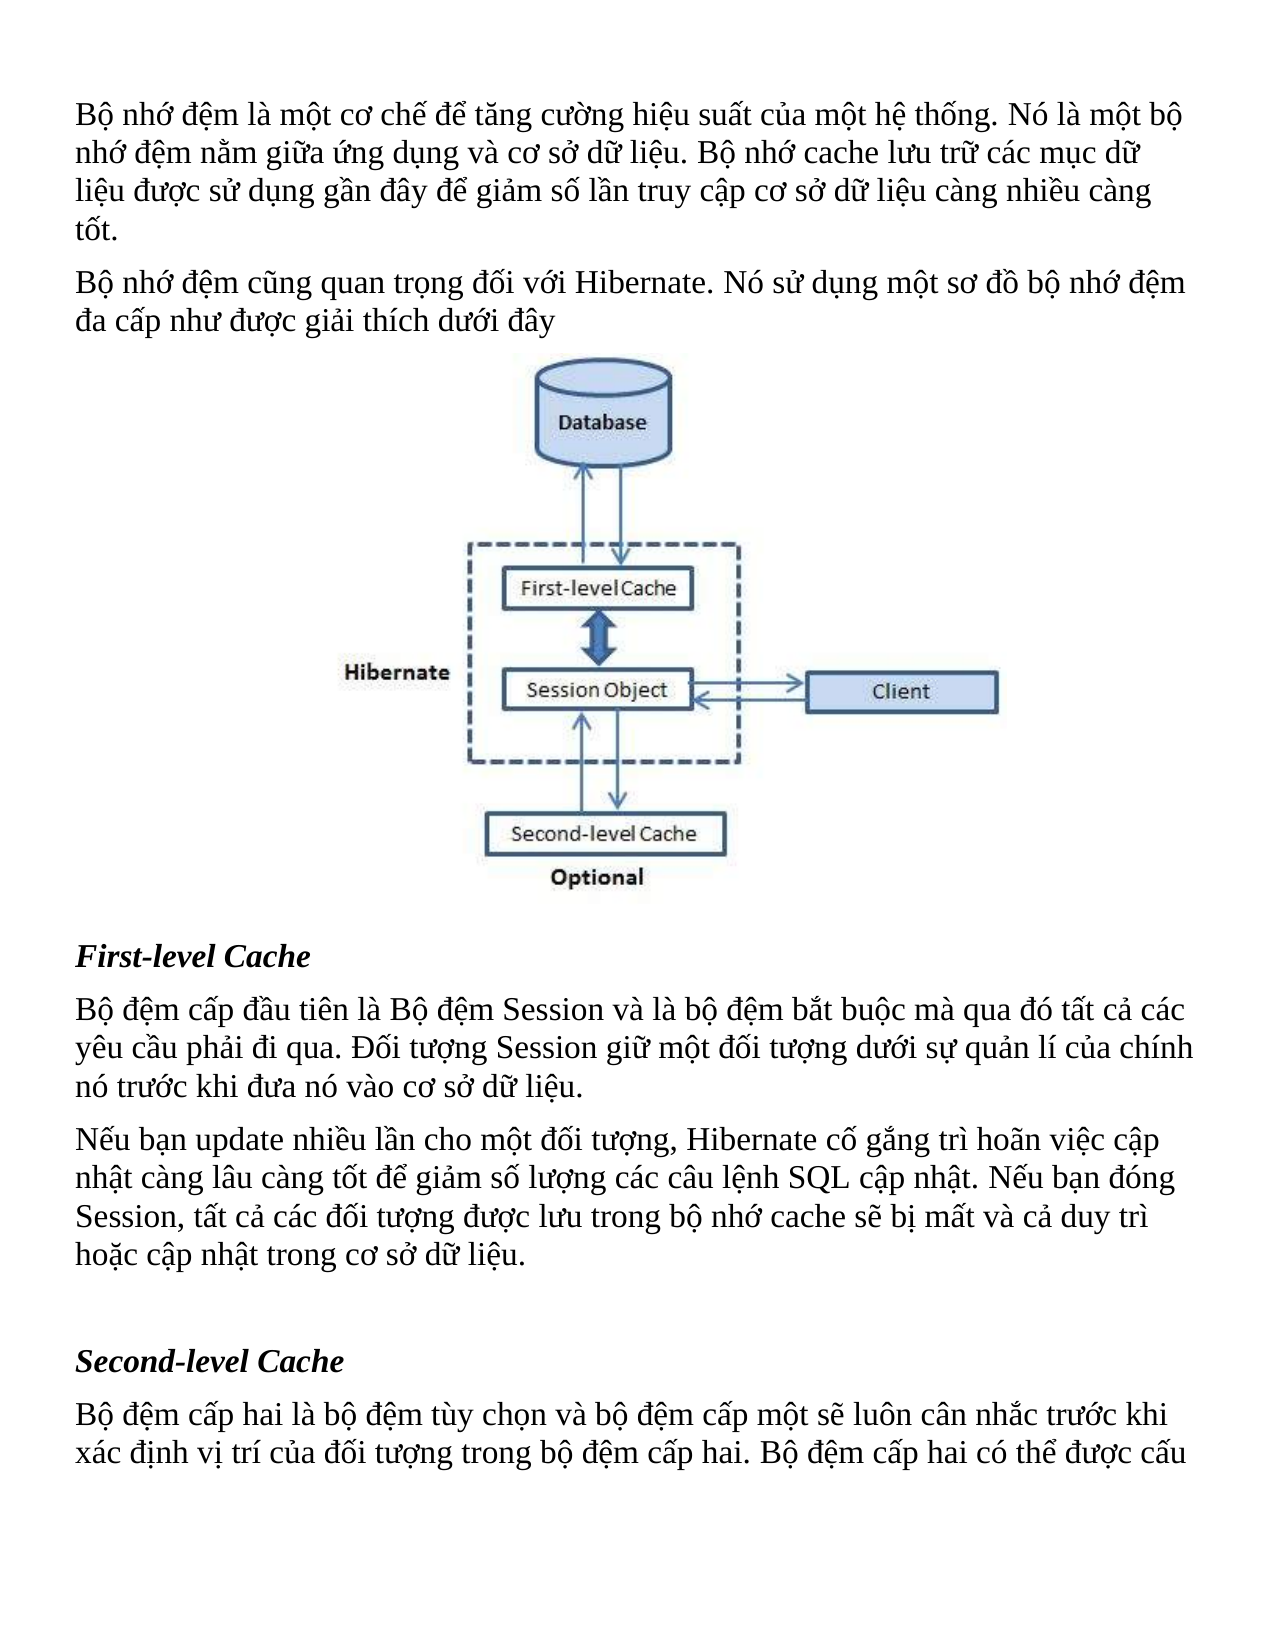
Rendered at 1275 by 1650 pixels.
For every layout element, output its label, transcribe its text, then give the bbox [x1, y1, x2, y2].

text First-level Cache [75, 1017, 1195, 1056]
text Bộ nhớ đệm là một cơ chế để tăng cường hiệu suất của một hệ thống. Nó là một bộ nhớ đệm nằm giữa ứng dụng và cơ sở dữ liệu. Bộ nhớ cache lưu trữ các mục dữ liệu được sử dụng gần đây để giảm số lần truy cập cơ sở dữ liệu càng nhiều càng tốt. [75, 175, 1195, 328]
text Bộ nhớ đệm cũng quan trọng đối với Hibernate. Nó sử dụng một sơ đồ bộ nhớ đệm đa cấp như được giải thích dưới đây [75, 343, 1195, 420]
text Bộ đệm cấp đầu tiên là Bộ đệm Session và là bộ đệm bắt buộc mà qua đó tất cả các yêu cầu phải đi qua. Đối tượng Session giữ một đối tượng dưới sự quản lí của chính nó trước khi đưa nó vào cơ sở dữ liệu. [75, 1071, 1195, 1186]
text Hibernate Caching [819, 94, 1200, 146]
text Second-level Cache [75, 1422, 1195, 1461]
picture [263, 435, 1007, 1003]
text Hibernate Caching [75, 94, 456, 146]
